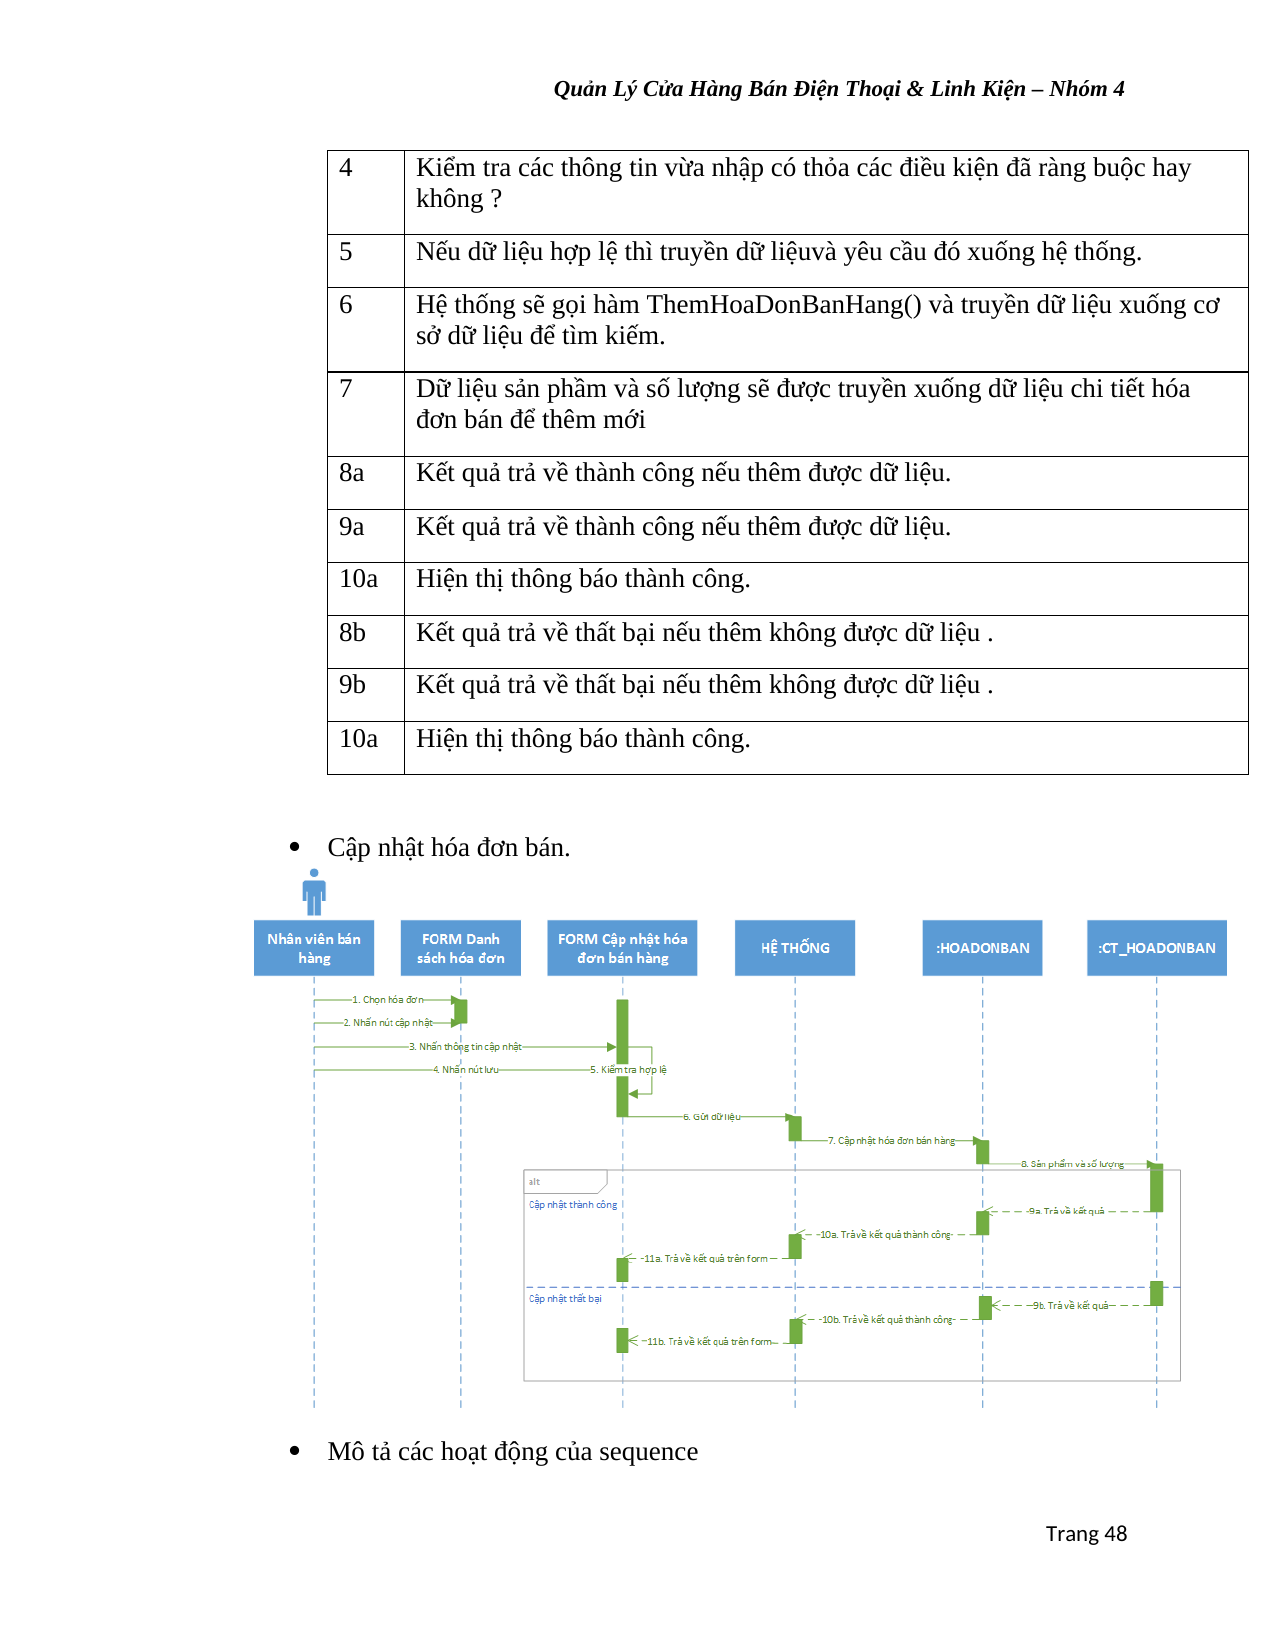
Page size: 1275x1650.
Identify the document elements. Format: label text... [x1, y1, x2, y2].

table_cell 9b [328, 669, 404, 721]
table_cell Kết quả trả về thành công nếu thêm được dữ liệu. [405, 457, 1248, 508]
list Cập nhật hóa đơn bán. [290, 831, 1127, 862]
table_cell 4 [328, 151, 404, 234]
list Mô tả các hoạt động của sequence [290, 1435, 1127, 1466]
table_cell Kết quả trả về thành công nếu thêm được dữ liệu. [405, 510, 1248, 562]
table_cell Hiện thị thông báo thành công. [405, 563, 1248, 614]
table_cell 10a [328, 563, 404, 614]
table_cell 9a [328, 510, 404, 562]
table_cell 10a [328, 722, 404, 774]
table_cell Hiện thị thông báo thành công. [405, 722, 1248, 774]
table_cell 6 [328, 288, 404, 371]
table_cell 7 [328, 373, 404, 456]
table_cell Dữ liệu sản phầm và số lượng sẽ được truyền xuống dữ liệu chi tiết hóa đơn bán để thêm mới [405, 373, 1248, 456]
table_cell 5 [328, 235, 404, 287]
table_cell 8b [328, 616, 404, 668]
picture [252, 867, 1228, 1411]
table_cell Nếu dữ liệu hợp lệ thì truyền dữ liệuvà yêu cầu đó xuống hệ thống. [405, 235, 1248, 287]
table_cell Kết quả trả về thất bại nếu thêm không được dữ liệu . [405, 669, 1248, 721]
table_cell 8a [328, 457, 404, 508]
table_cell Kết quả trả về thất bại nếu thêm không được dữ liệu . [405, 616, 1248, 668]
table_cell Hệ thống sẽ gọi hàm ThemHoaDonBanHang() và truyền dữ liệu xuống cơ sở dữ liệu để tìm kiếm. [405, 288, 1248, 371]
table_cell Kiểm tra các thông tin vừa nhập có thỏa các điều kiện đã ràng buộc hay không ? [405, 151, 1248, 234]
